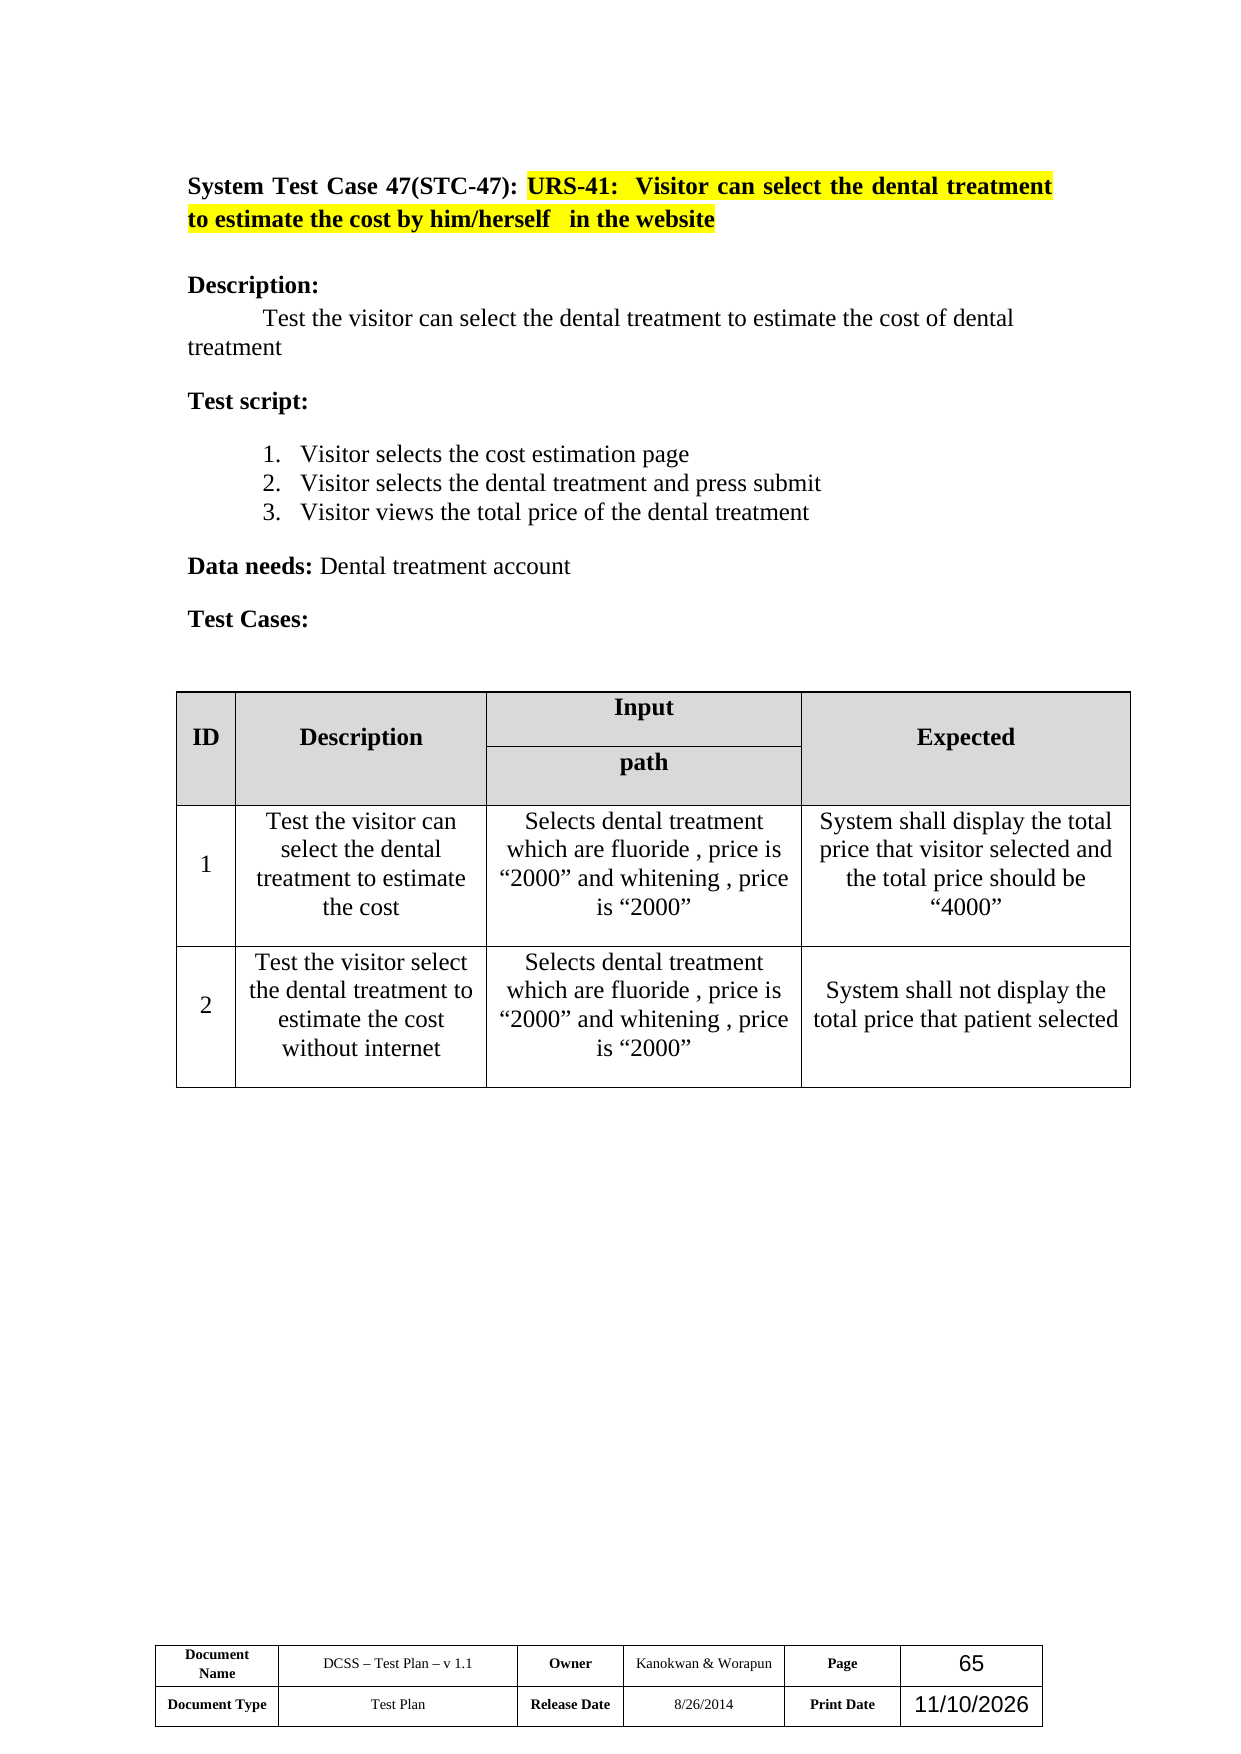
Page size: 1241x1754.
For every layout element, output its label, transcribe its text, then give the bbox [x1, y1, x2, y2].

table_cell Test the visitor select the dental treatment to estimate the cost without internet [236, 947, 486, 1087]
table_header ID [177, 693, 235, 805]
table_cell path [487, 747, 801, 805]
table_header Input [487, 693, 801, 746]
table_cell Test the visitor can select the dental treatment to estimate the cost [236, 806, 486, 946]
text Description: [187, 270, 1053, 299]
list Visitor views the total price of the dental treatment [262, 497, 1053, 526]
list Visitor selects the cost estimation page [262, 439, 1053, 468]
list Visitor selects the dental treatment and press submit [262, 468, 1053, 497]
text System Test Case 47(STC-47): URS-41: Visitor can select the dental treatment to estimate the cost by him/herself in the website [187, 171, 1053, 233]
table_cell 2 [177, 947, 235, 1087]
text Test Cases: [187, 604, 1053, 633]
table_cell Selects dental treatment which are fluoride , price is “2000” and whitening , price is “2000” [487, 806, 801, 946]
table_cell System shall display the total price that visitor selected and the total price should be “4000” [802, 806, 1130, 946]
text Data needs: Dental treatment account [187, 551, 1053, 579]
table_cell System shall not display the total price that patient selected [802, 947, 1130, 1087]
text Test script: [187, 386, 1053, 414]
table_header Description [236, 693, 486, 805]
table_cell Selects dental treatment which are fluoride , price is “2000” and whitening , price is “2000” [487, 947, 801, 1087]
table_header Expected [802, 693, 1130, 805]
table_cell 1 [177, 806, 235, 946]
text Test the visitor can select the dental treatment to estimate the cost of dental treatment [187, 303, 1053, 361]
